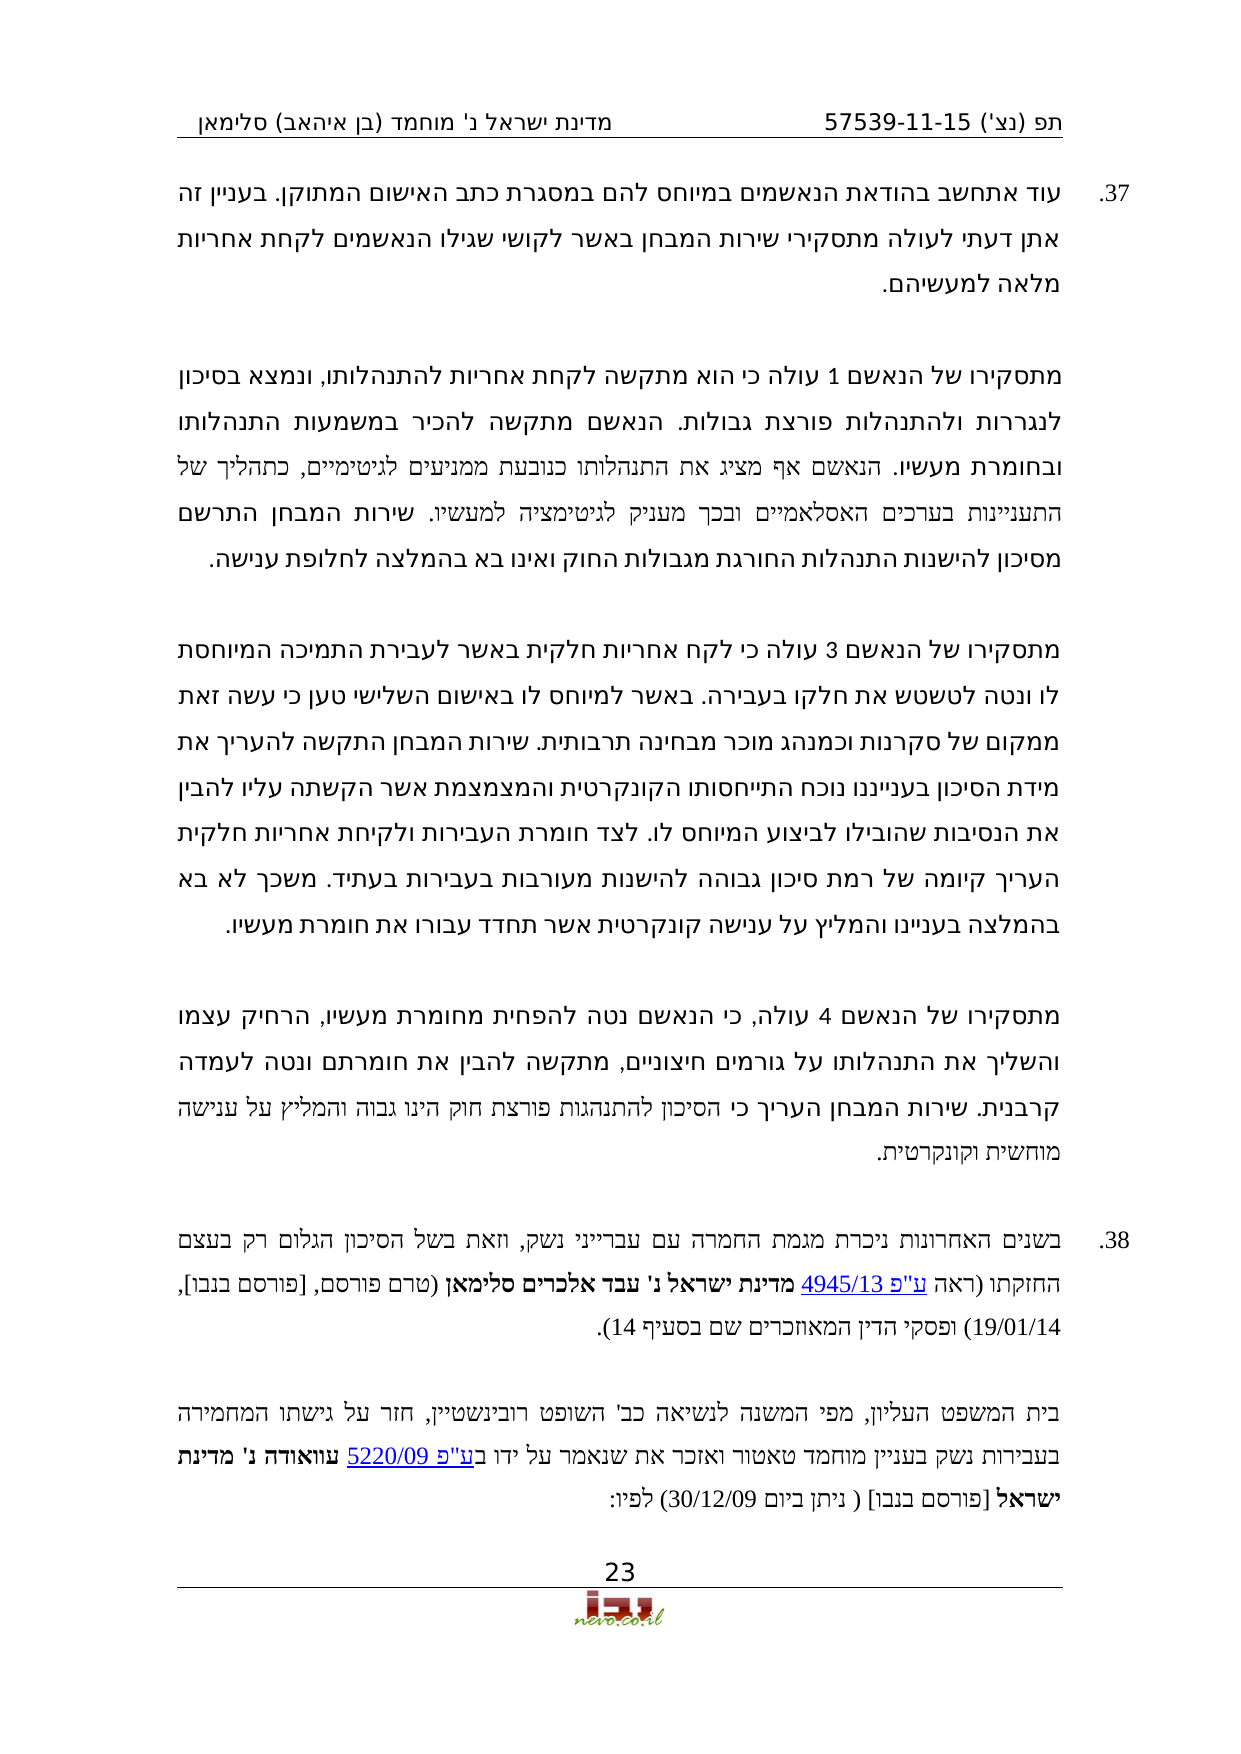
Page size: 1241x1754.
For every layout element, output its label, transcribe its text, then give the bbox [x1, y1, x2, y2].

list עוד אתחשב בהודאת הנאשמים במיוחס להם במסגרת כתב האישום המתוקן. בעניין זה אתן דעתי לעולה מתסקירי שירות המבחן באשר לקושי שגילו הנאשמים לקחת אחריות מלאה למעשיהם. [177, 177, 1098, 299]
picture [574, 1590, 666, 1627]
text בית המשפט העליון, מפי המשנה לנשיאה כב' השופט רובינשטיין, חזר על גישתו המחמירה בעבירות נשק בעניין מוחמד טאטור ואזכר את שנאמר על ידו בע"פ 5220/09 עוואודה נ' מדינת ישראל [פורסם בנבו] ( ניתן ביום 30/12/09) לפיו: [177, 1398, 1061, 1513]
text מתסקירו של הנאשם 1 עולה כי הוא מתקשה לקחת אחריות להתנהלותו, ונמצא בסיכון לנגררות ולהתנהלות פורצת גבולות. הנאשם מתקשה להכיר במשמעות התנהלותו ובחומרת מעשיו. הנאשם אף מציג את התנהלותו כנובעת ממניעים לגיטימיים, כתהליך של התעניינות בערכים האסלאמיים ובכך מעניק לגיטימציה למעשיו. שירות המבחן התרשם מסיכון להישנות התנהלות החורגת מגבולות החוק ואינו בא בהמלצה לחלופת ענישה. [177, 360, 1063, 573]
list בשנים האחרונות ניכרת מגמת החמרה עם עברייני נשק, וזאת בשל הסיכון הגלום רק בעצם החזקתו (ראה ע"פ 4945/13 מדינת ישראל נ' עבד אלכרים סלימאן (טרם פורסם, [פורסם בנבו], 19/01/14) ופסקי הדין המאוזכרים שם בסעיף 14). [177, 1226, 1098, 1341]
text מתסקירו של הנאשם 3 עולה כי לקח אחריות חלקית באשר לעבירת התמיכה המיוחסת לו ונטה לטשטש את חלקו בעבירה. באשר למיוחס לו באישום השלישי טען כי עשה זאת ממקום של סקרנות וכמנהג מוכר מבחינה תרבותית. שירות המבחן התקשה להעריך את מידת הסיכון בענייננו נוכח התייחסותו הקונקרטית והמצמצמת אשר הקשתה עליו להבין את הנסיבות שהובילו לביצוע המיוחס לו. לצד חומרת העבירות ולקיחת אחריות חלקית העריך קיומה של רמת סיכון גבוהה להישנות מעורבות בעבירות בעתיד. משכך לא בא בהמלצה בעניינו והמליץ על ענישה קונקרטית אשר תחדד עבורו את חומרת מעשיו. [177, 634, 1061, 939]
text מתסקירו של הנאשם 4 עולה, כי הנאשם נטה להפחית מחומרת מעשיו, הרחיק עצמו והשליך את התנהלותו על גורמים חיצוניים, מתקשה להבין את חומרתם ונטה לעמדה קרבנית. שירות המבחן העריך כי הסיכון להתנהגות פורצת חוק הינו גבוה והמליץ על ענישה מוחשית וקונקרטית. [177, 1000, 1061, 1165]
